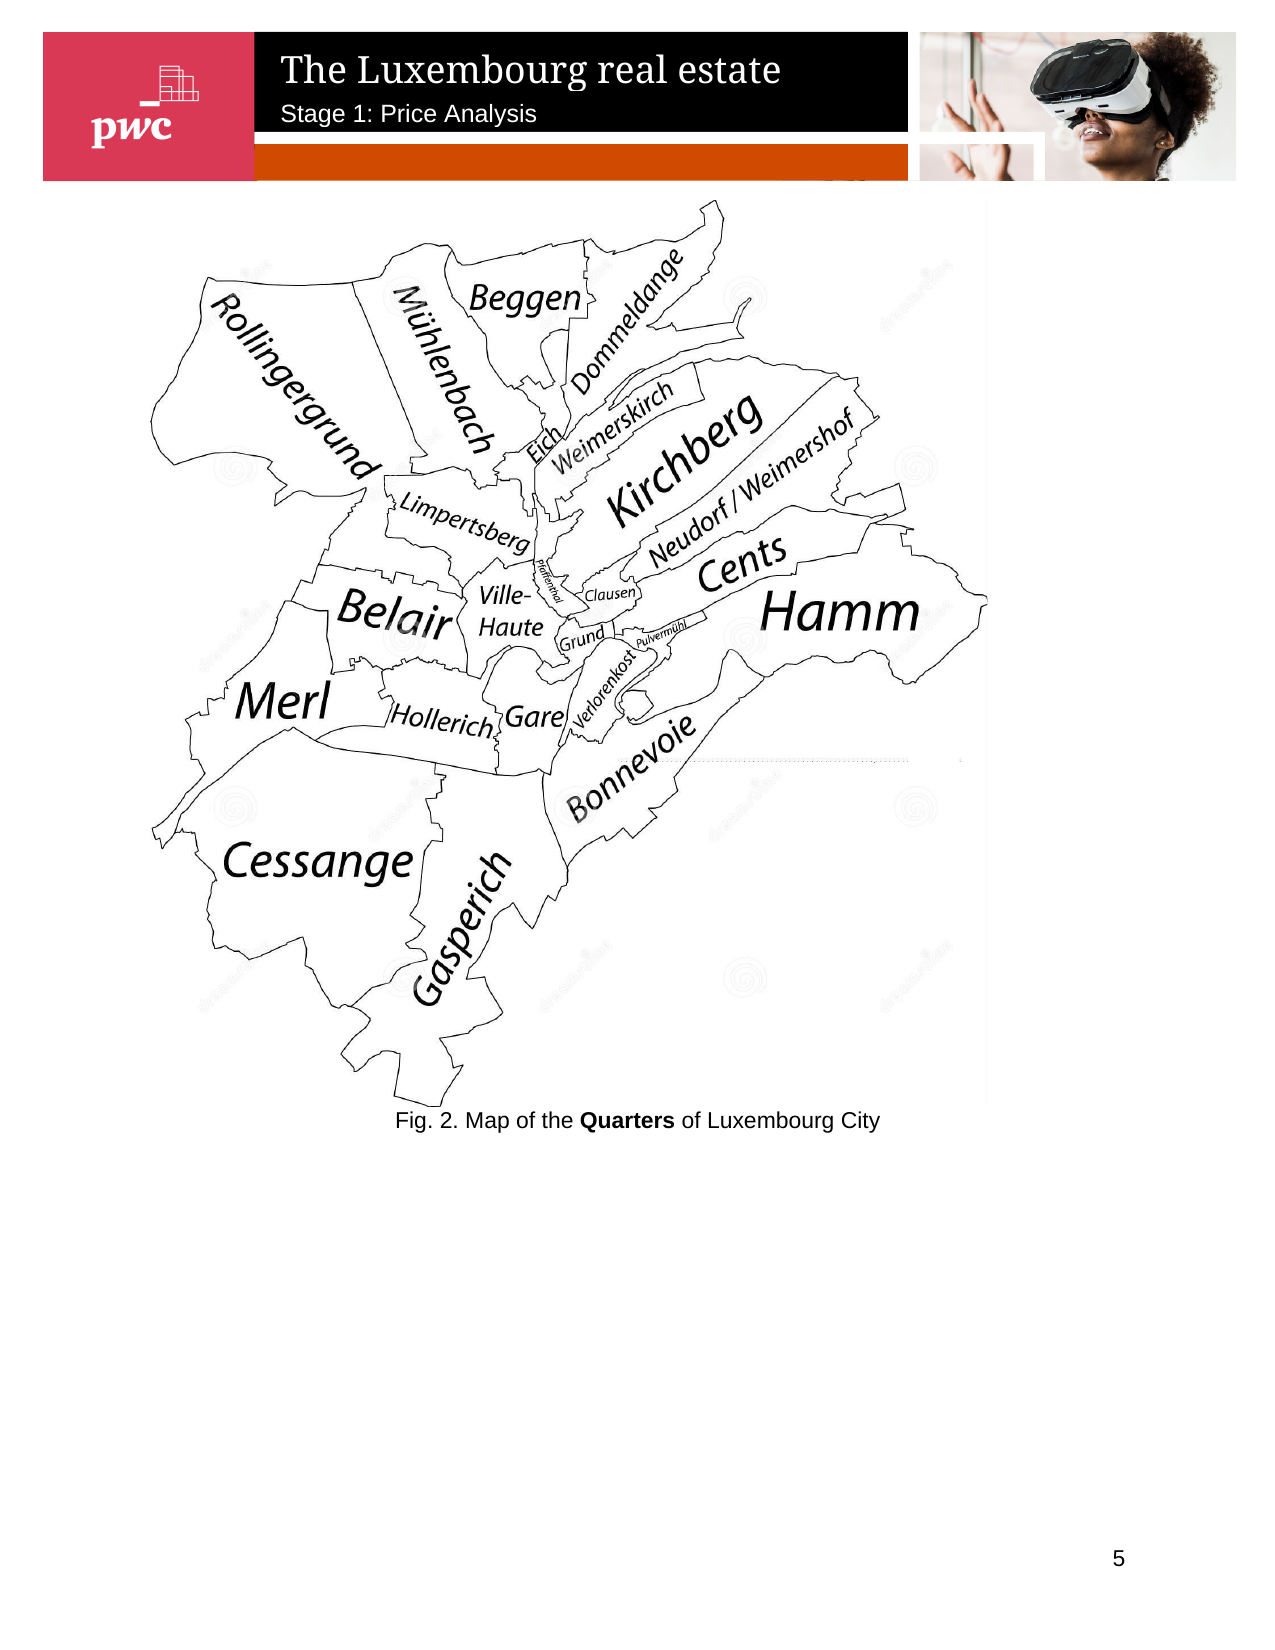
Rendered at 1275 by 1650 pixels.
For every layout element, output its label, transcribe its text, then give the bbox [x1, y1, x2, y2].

picture [920, 144, 1033, 181]
picture [150, 200, 988, 1107]
text Fig. 2. Map of the Quarters of Luxembourg City [150, 1107, 1125, 1133]
picture [71, 45, 219, 169]
picture [920, 32, 1237, 181]
